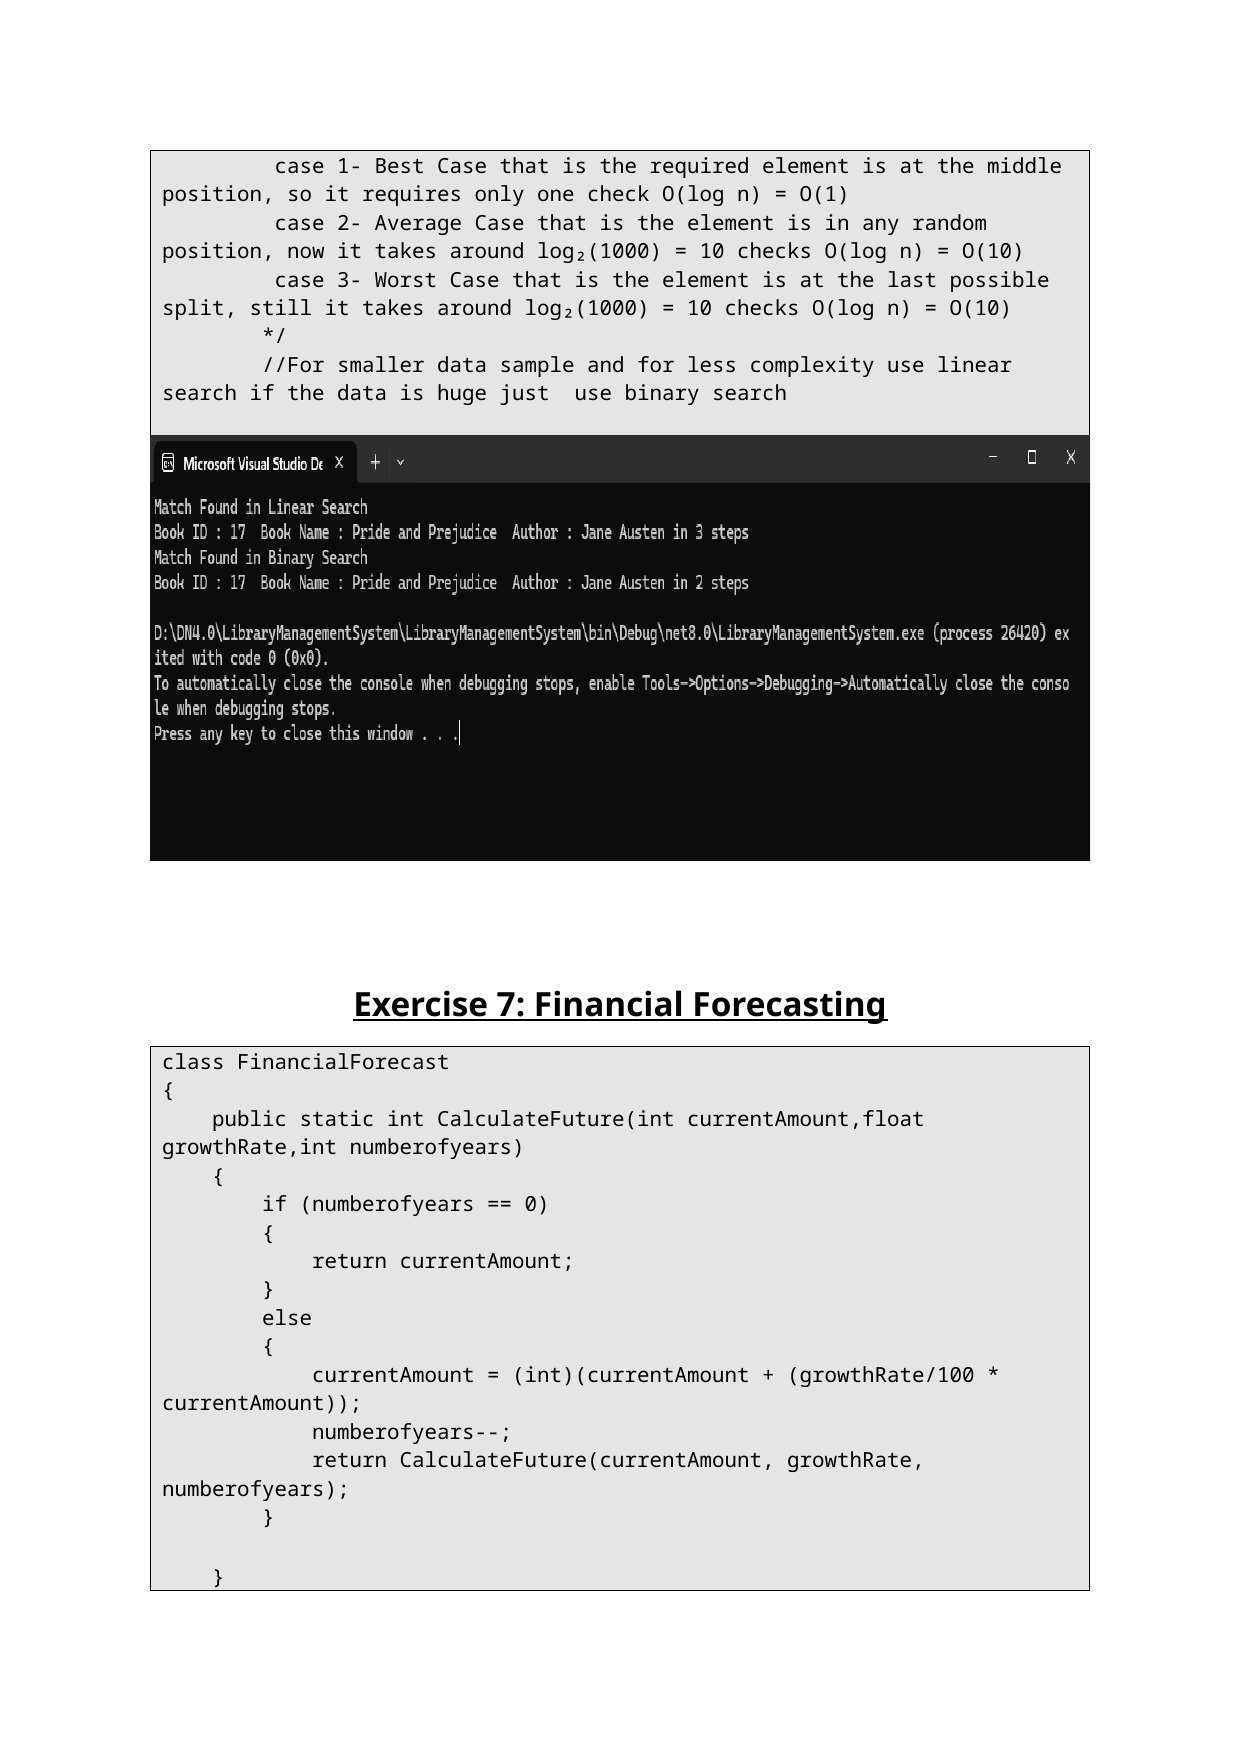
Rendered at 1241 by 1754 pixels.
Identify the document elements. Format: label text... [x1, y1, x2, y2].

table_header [151, 151, 1089, 435]
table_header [151, 1047, 1089, 1590]
picture [150, 435, 1091, 861]
text Exercise 7: Financial Forecasting [150, 980, 1090, 1026]
